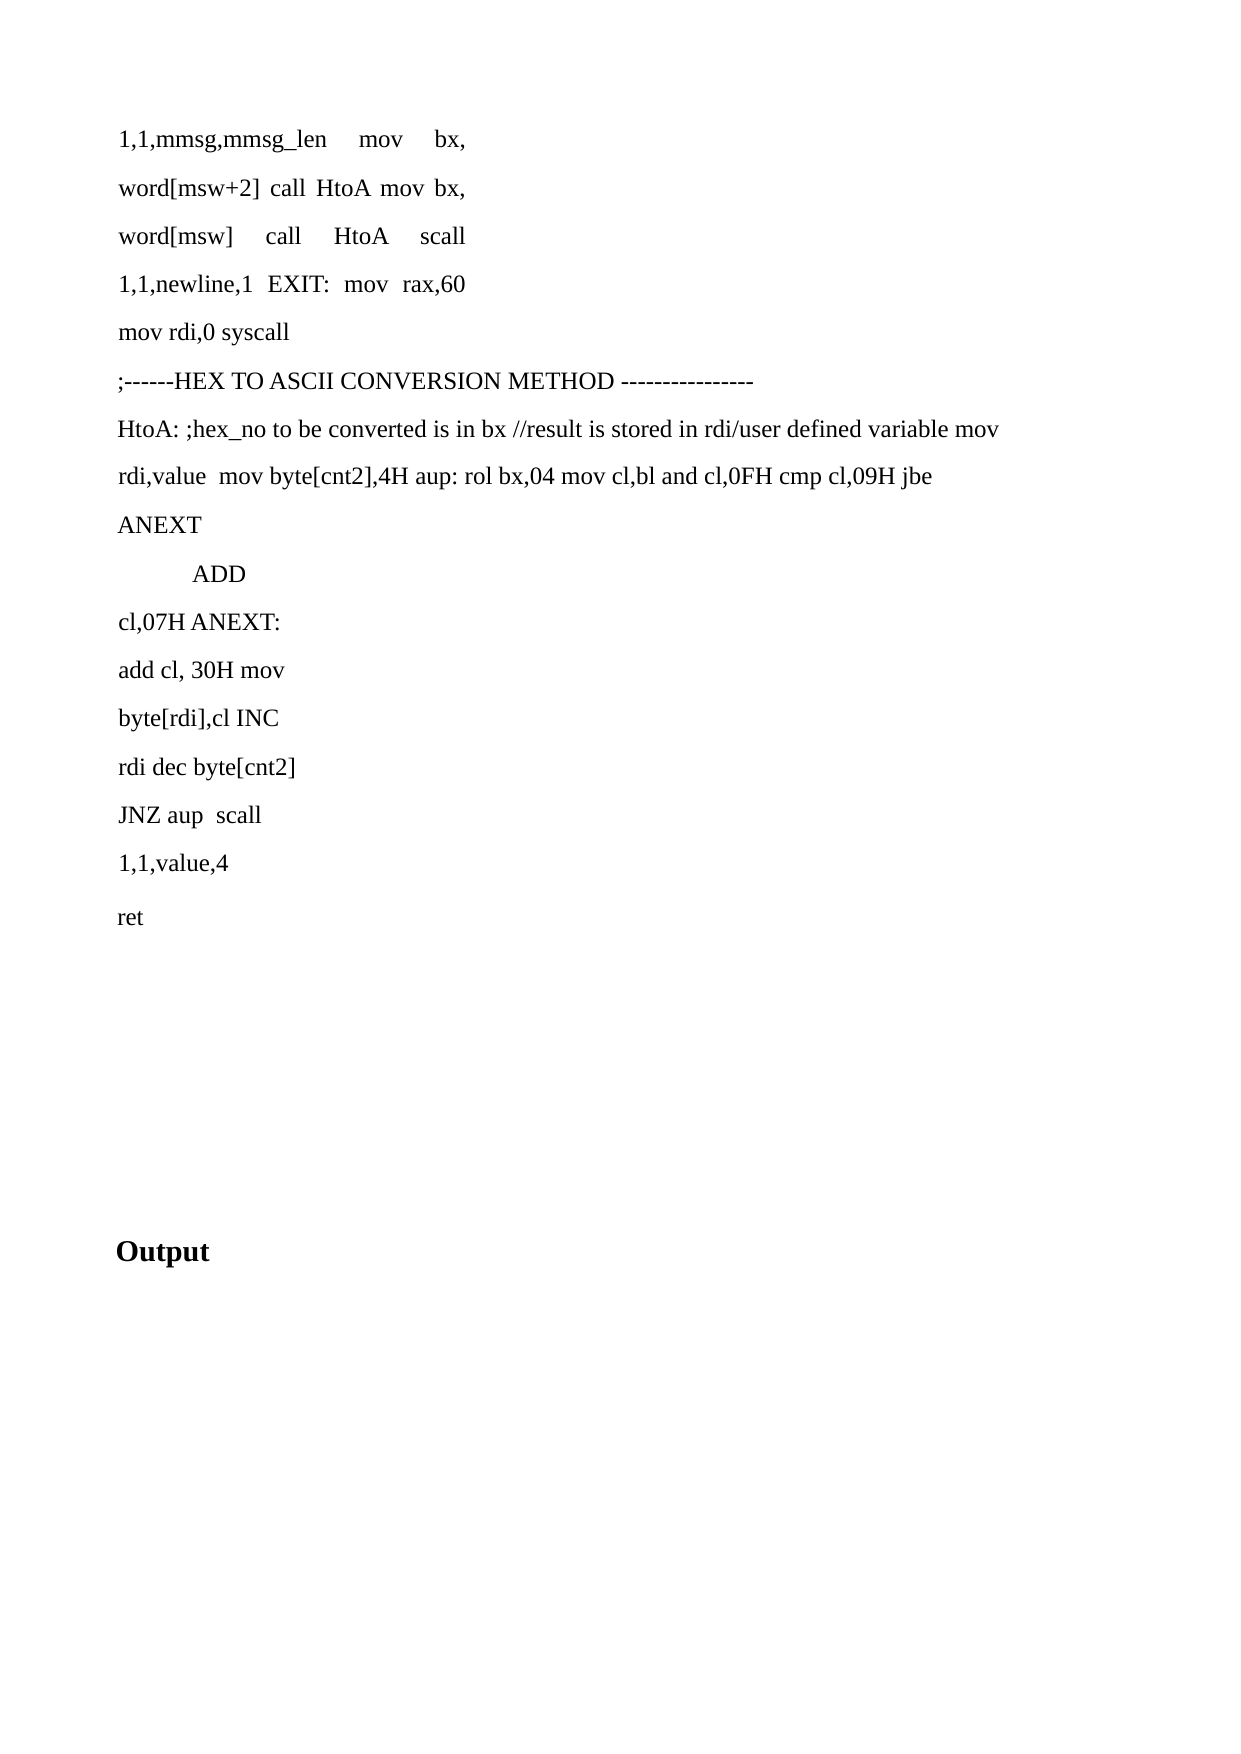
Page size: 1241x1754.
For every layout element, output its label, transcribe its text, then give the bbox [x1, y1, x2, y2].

text ret [117, 902, 1003, 931]
text ;------HEX TO ASCII CONVERSION METHOD ---------------- [117, 366, 1003, 395]
text ANEXT ADD cl,07H ANEXT: add cl, 30H mov byte[rdi],cl INC rdi dec byte[cnt2] JNZ aup scall 1,1,value,4 [117, 511, 308, 877]
text HtoA: ;hex_no to be converted is in bx //result is stored in rdi/user defined variable mov rdi,value mov byte[cnt2],4H aup: rol bx,04 mov cl,bl and cl,0FH cmp cl,09H jbe [117, 414, 1003, 490]
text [117, 124, 466, 346]
text Output [115, 1233, 1124, 1268]
